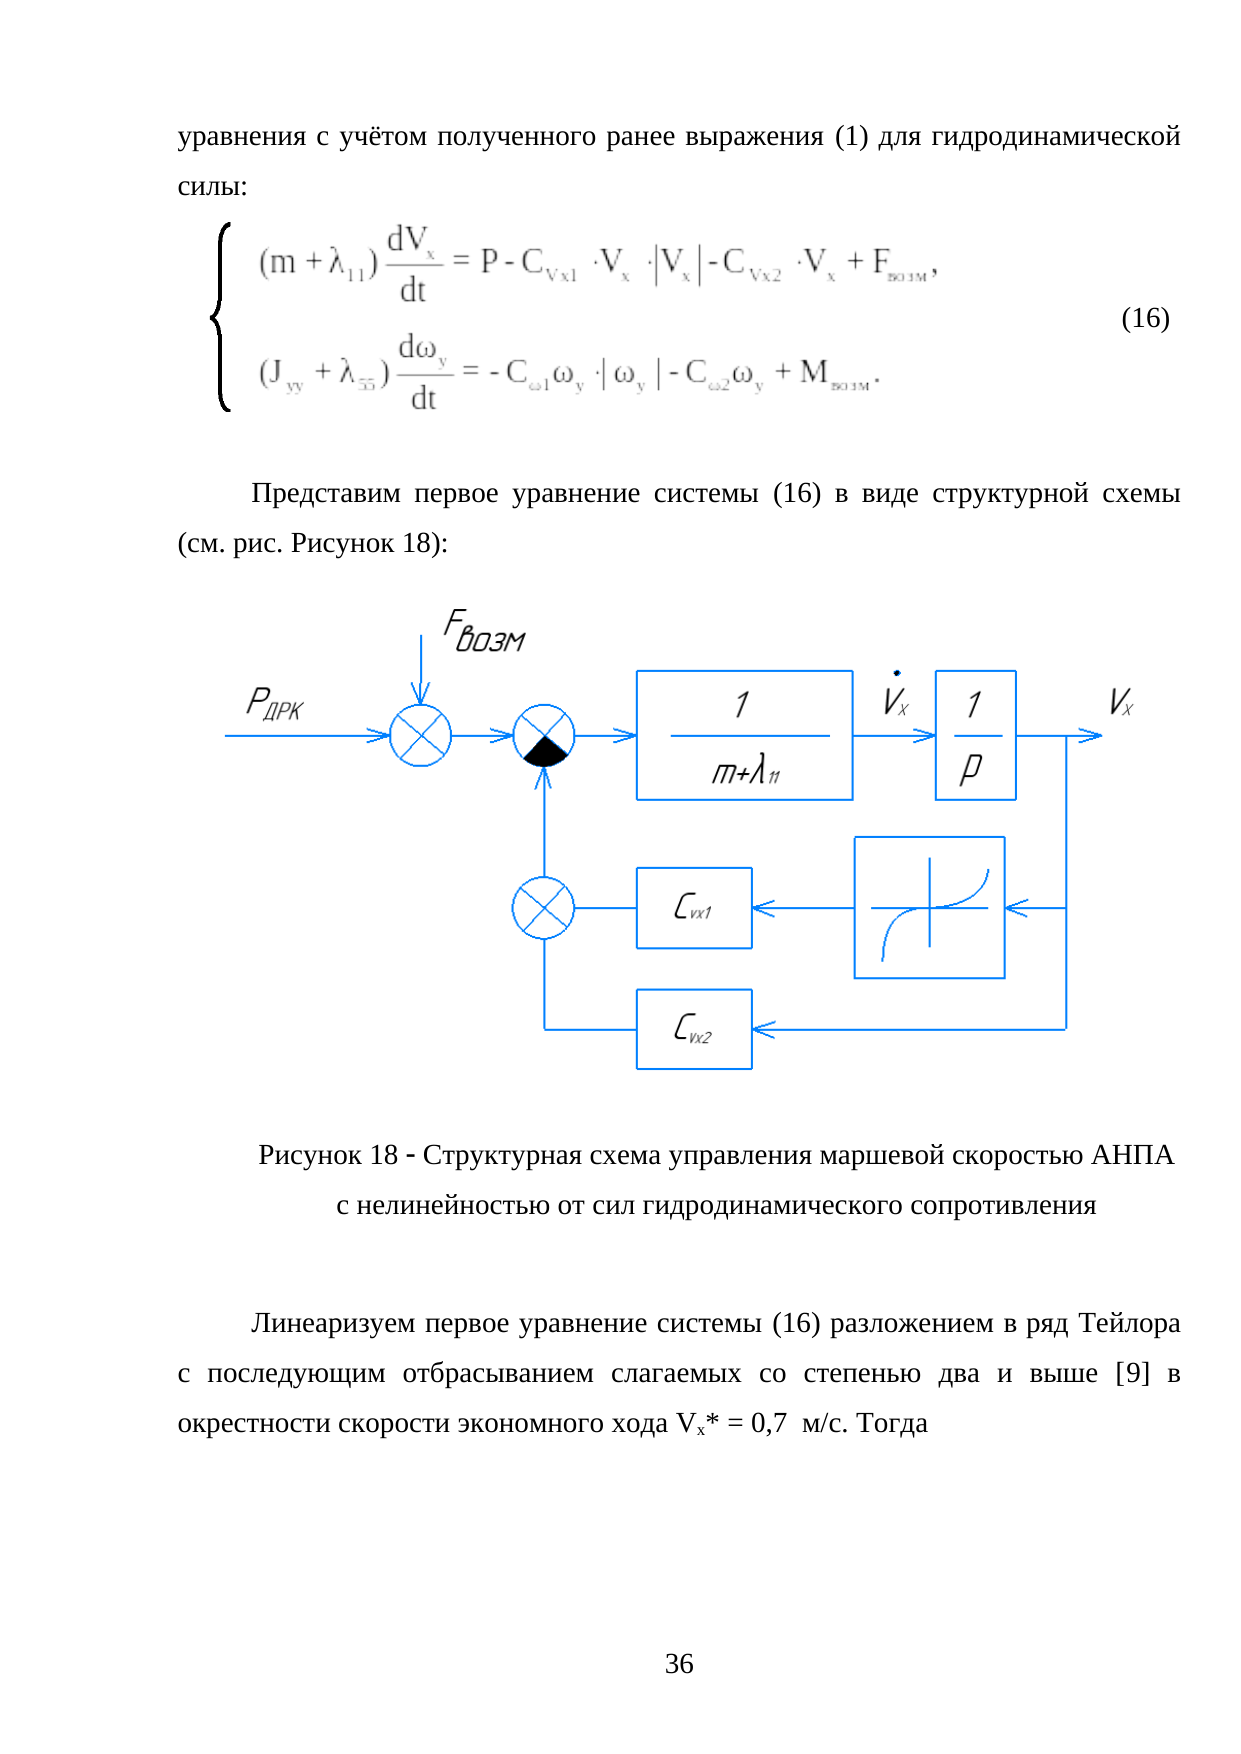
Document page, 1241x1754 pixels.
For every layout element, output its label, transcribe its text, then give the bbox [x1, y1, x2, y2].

table_header [244, 219, 956, 432]
text Линеаризуем первое уравнение системы (16) разложением в ряд Тейлора с последующим отбрасыванием слагаемых со степенью два и выше [9] в окрестности скорости экономного хода Vx* = 0,7 м/с. Тогда [177, 1305, 1181, 1439]
text Представим первое уравнение системы (16) в виде структурной схемы (см. рис. 18): [177, 475, 1181, 559]
text Структурная схема управления маршевой скоростью АНПА с нелинейностью от сил гидродинамического сопротивления [252, 1137, 1181, 1221]
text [177, 118, 1181, 202]
table_header (16) [956, 219, 1181, 432]
picture [209, 222, 233, 412]
picture [191, 575, 1167, 1101]
table_header [177, 219, 244, 432]
